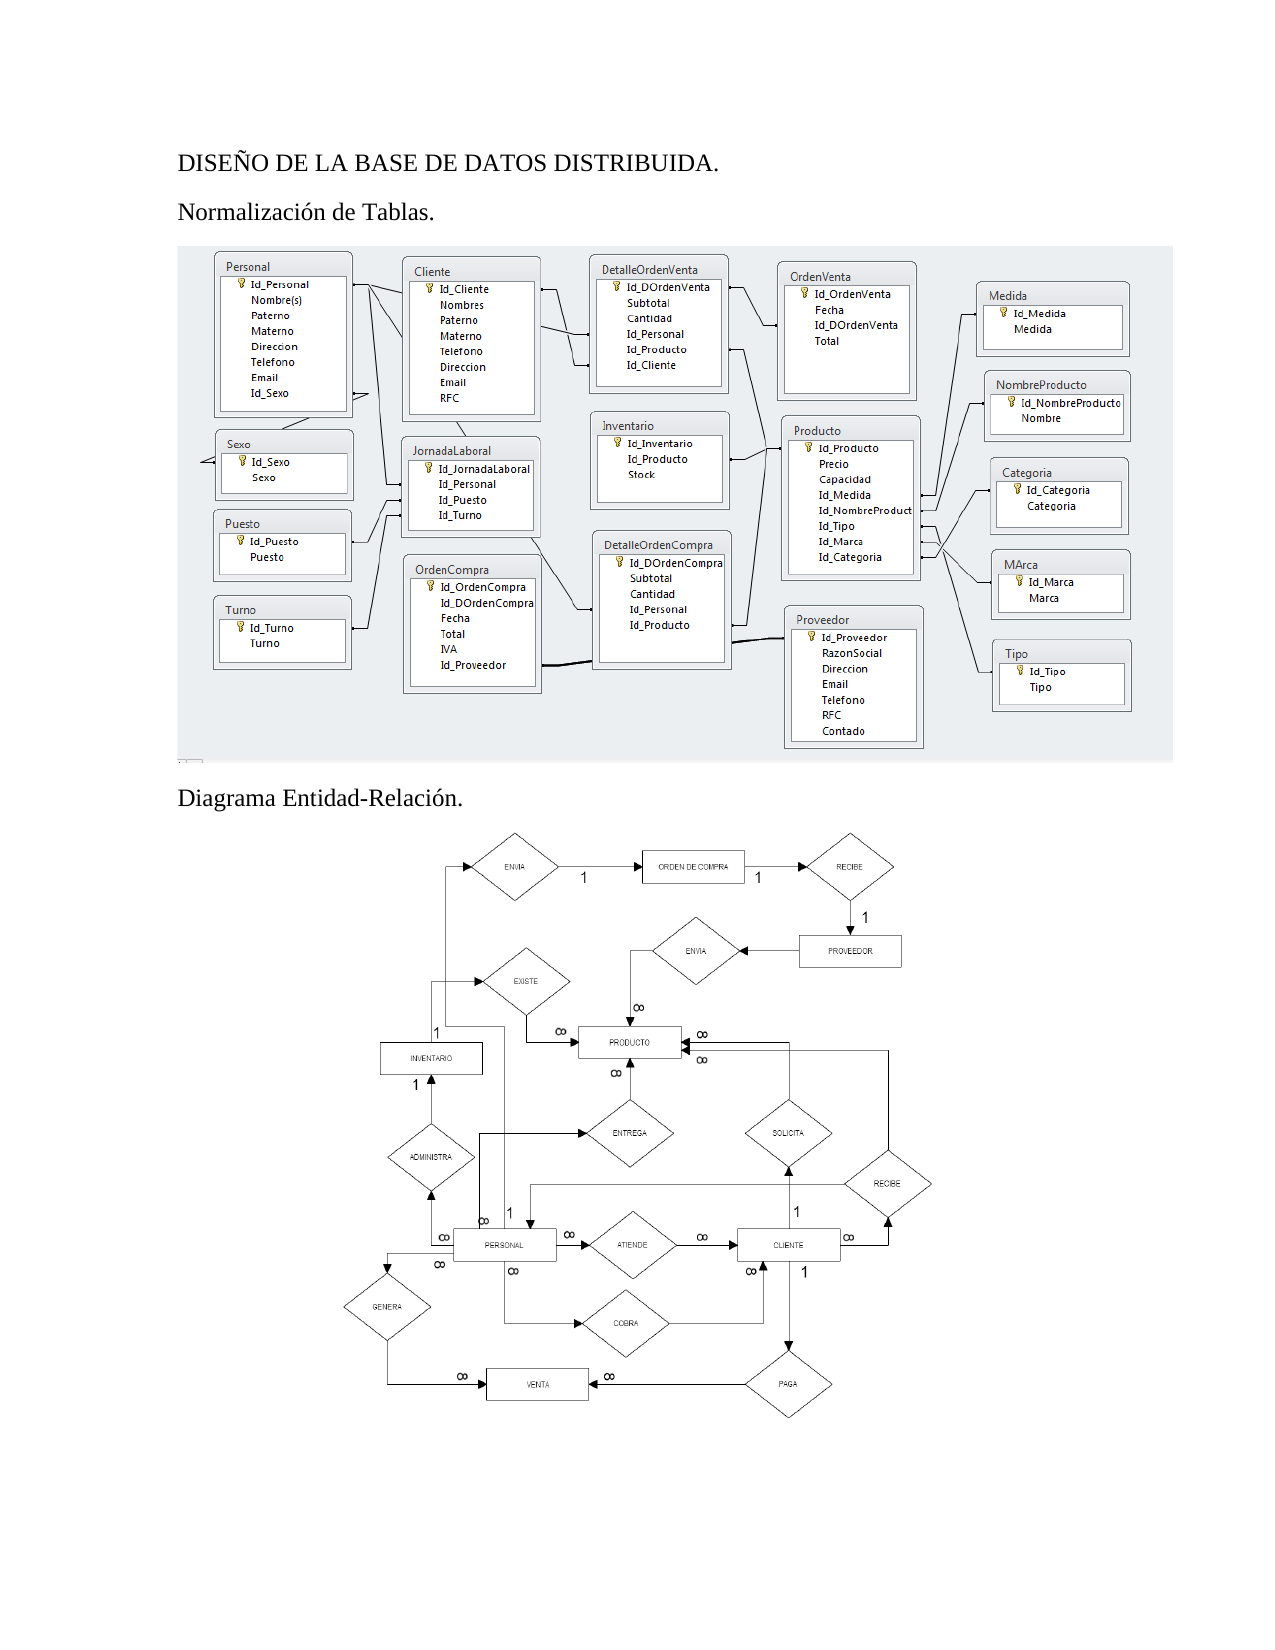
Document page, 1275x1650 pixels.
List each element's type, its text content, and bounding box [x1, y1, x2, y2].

text Normalización de Tablas. [177, 197, 1098, 226]
picture [177, 246, 1173, 763]
text Diagrama Entidad-Relación. [177, 783, 1098, 812]
text DISEÑO DE LA BASE DE DATOS DISTRIBUIDA. [177, 148, 1098, 176]
picture [343, 832, 932, 1418]
